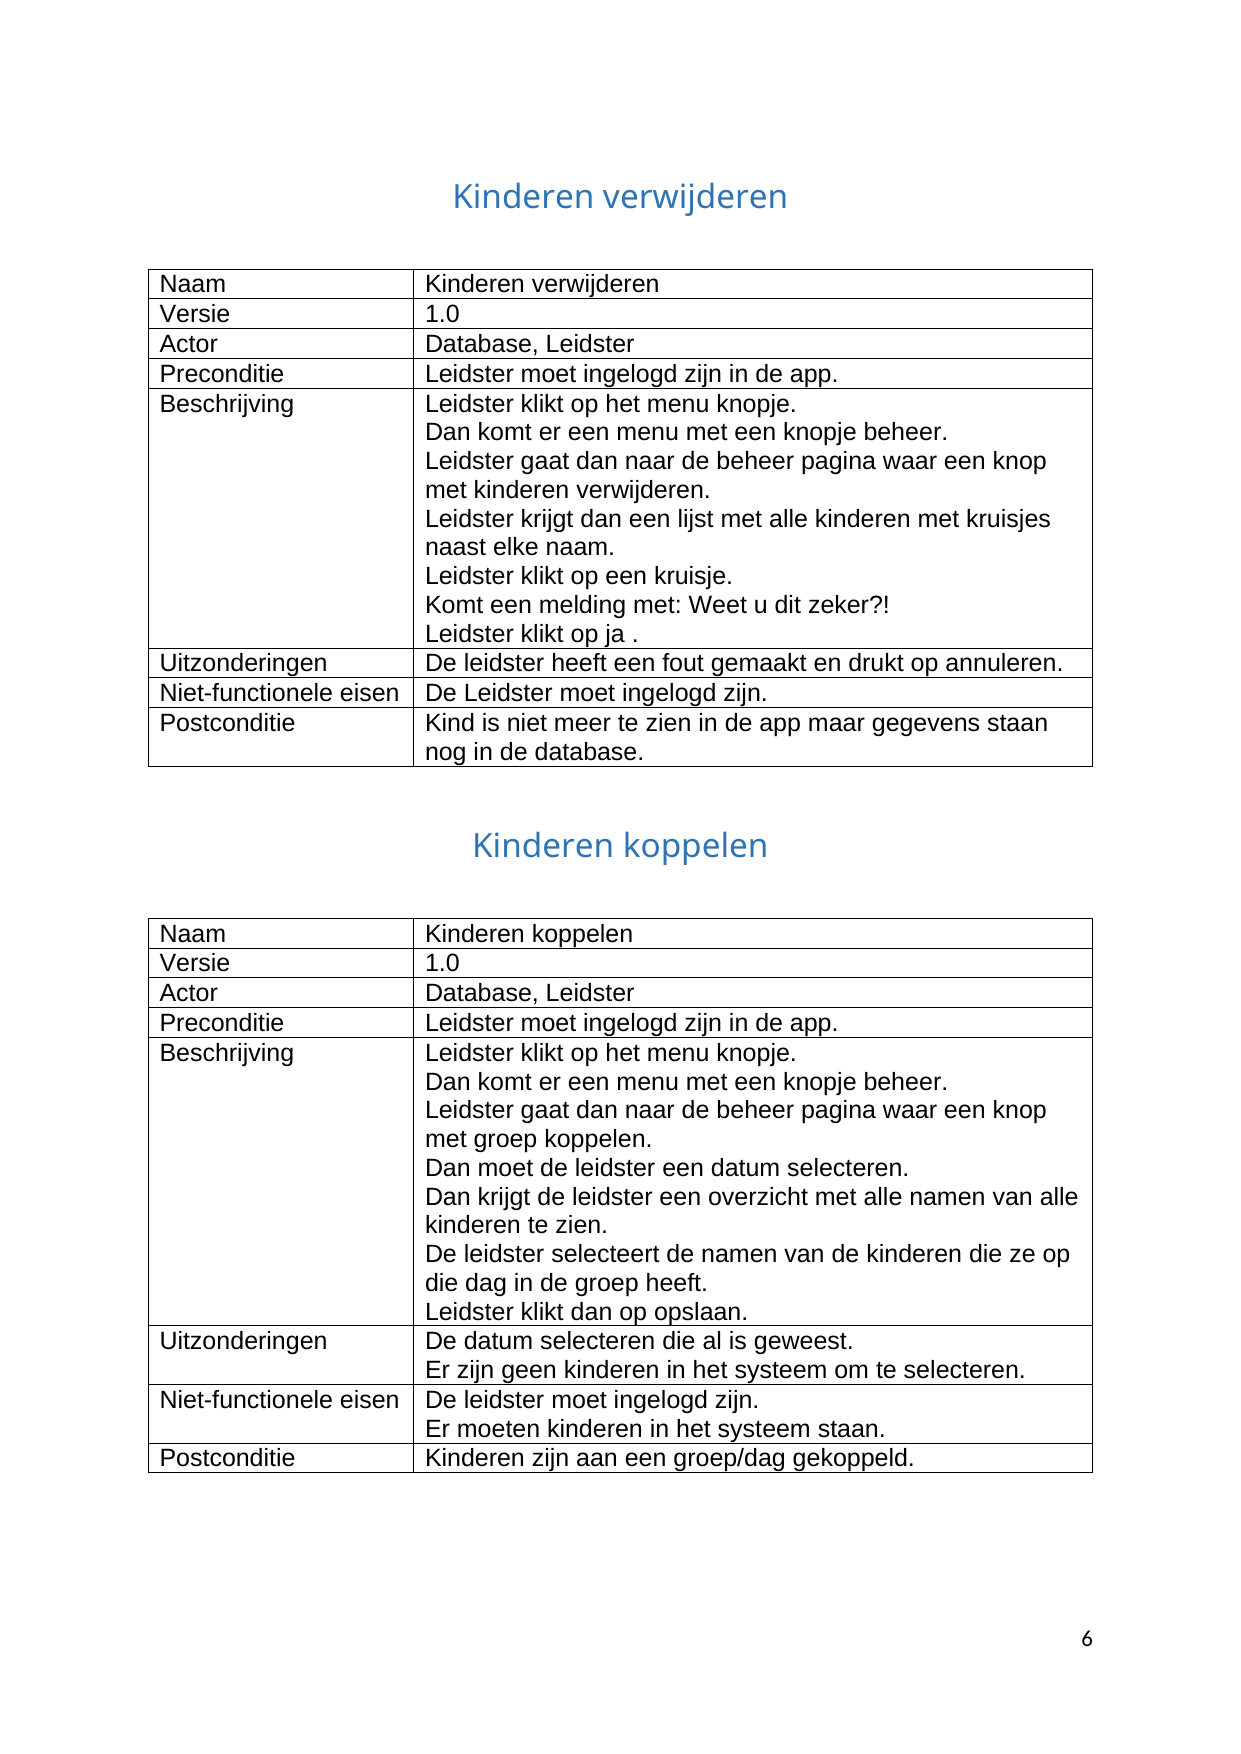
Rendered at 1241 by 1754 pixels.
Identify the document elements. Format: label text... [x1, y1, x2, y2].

table_cell Beschrijving [149, 389, 413, 647]
table_cell Actor [149, 978, 413, 1007]
table_cell 1.0 [414, 949, 1092, 977]
table_header Kinderen verwijderen [414, 270, 1092, 298]
table_cell Versie [149, 299, 413, 328]
subtitle Kinderen verwijderen [148, 173, 1093, 218]
table_cell De Leidster moet ingelogd zijn. [414, 678, 1092, 707]
table_cell Beschrijving [149, 1038, 413, 1325]
table_cell Leidster klikt op het menu knopje. Dan komt er een menu met een knopje beheer. Leidster gaat dan naar de beheer pagina waar een knop met groep koppelen. Dan moet de leidster een datum selecteren. Dan krijgt de leidster een overzicht met alle namen van alle kinderen te zien. De leidster selecteert de namen van de kinderen die ze op die dag in de groep heeft. Leidster klikt dan op opslaan. [414, 1038, 1092, 1325]
table_cell Postconditie [149, 708, 413, 766]
table_cell Uitzonderingen [149, 649, 413, 677]
table_cell Niet-functionele eisen [149, 678, 413, 707]
table_cell Kind is niet meer te zien in de app maar gegevens staan nog in de database. [414, 708, 1092, 766]
table_cell De datum selecteren die al is geweest. Er zijn geen kinderen in het systeem om te selecteren. [414, 1326, 1092, 1384]
table_header Naam [149, 270, 413, 298]
table_cell Preconditie [149, 1008, 413, 1037]
table_cell Postconditie [149, 1444, 413, 1472]
table_cell Leidster moet ingelogd zijn in de app. [414, 359, 1092, 388]
table_cell Preconditie [149, 359, 413, 388]
table_cell Uitzonderingen [149, 1326, 413, 1384]
subtitle Kinderen koppelen [148, 822, 1093, 867]
table_header Kinderen koppelen [414, 919, 1092, 947]
table_cell Niet-functionele eisen [149, 1385, 413, 1442]
table_cell De leidster heeft een fout gemaakt en drukt op annuleren. [414, 649, 1092, 677]
table_cell 1.0 [414, 299, 1092, 328]
table_cell Versie [149, 949, 413, 977]
table_cell De leidster moet ingelogd zijn. Er moeten kinderen in het systeem staan. [414, 1385, 1092, 1442]
table_cell Database, Leidster [414, 978, 1092, 1007]
table_header Naam [149, 919, 413, 947]
table_cell Database, Leidster [414, 329, 1092, 358]
table_cell Actor [149, 329, 413, 358]
table_cell Leidster klikt op het menu knopje. Dan komt er een menu met een knopje beheer. Leidster gaat dan naar de beheer pagina waar een knop met kinderen verwijderen. Leidster krijgt dan een lijst met alle kinderen met kruisjes naast elke naam. Leidster klikt op een kruisje. Komt een melding met: Weet u dit zeker?! Leidster klikt op ja . [414, 389, 1092, 647]
table_cell Kinderen zijn aan een groep/dag gekoppeld. [414, 1444, 1092, 1472]
table_cell Leidster moet ingelogd zijn in de app. [414, 1008, 1092, 1037]
